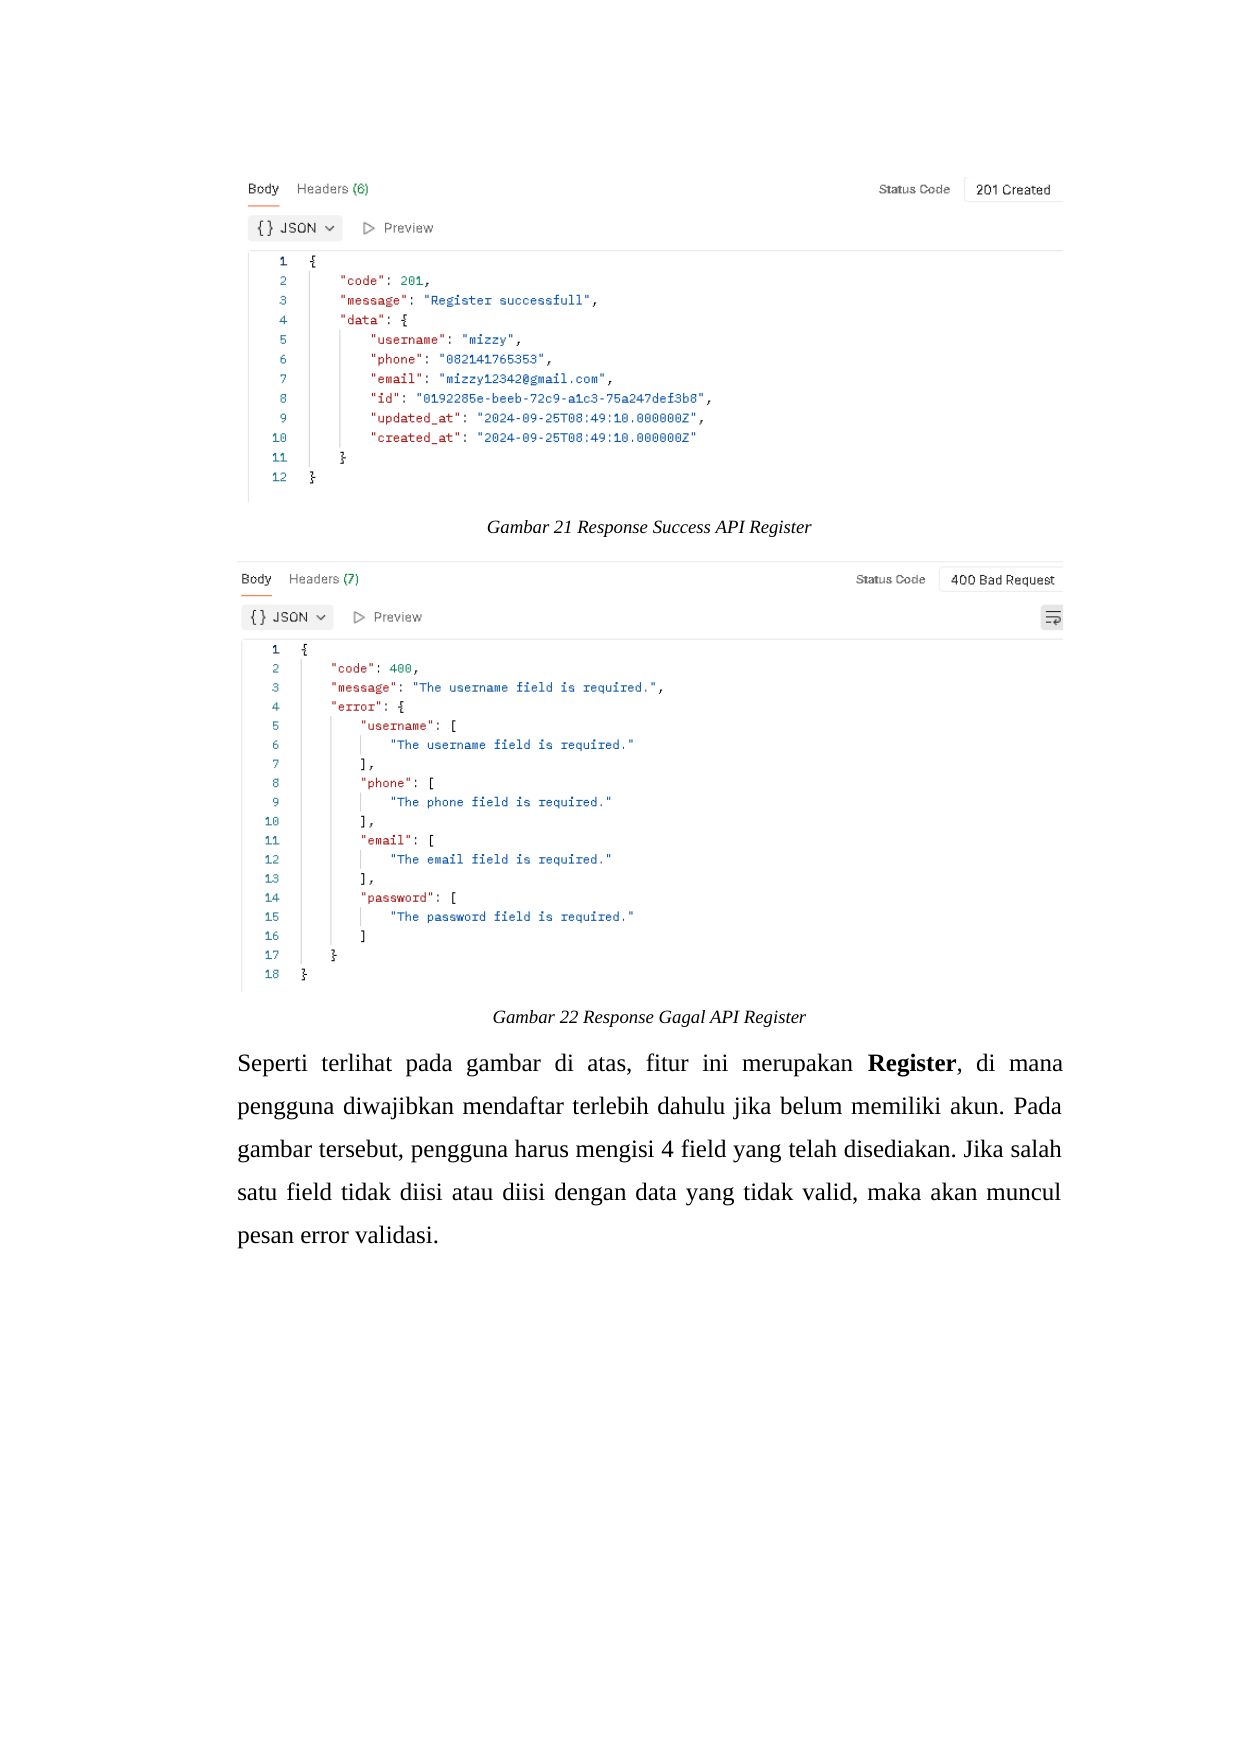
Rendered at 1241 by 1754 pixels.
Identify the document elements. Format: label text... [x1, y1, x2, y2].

picture [237, 177, 1064, 502]
text Seperti terlihat pada gambar di atas, fitur ini merupakan Register, di mana pengguna diwajibkan mendaftar terlebih dahulu jika belum memiliki akun. Pada gambar tersebut, pengguna harus mengisi 4 field yang telah disediakan. Jika salah satu field tidak diisi atau diisi dengan data yang tidak valid, maka akan muncul pesan error validasi. [237, 1048, 1063, 1249]
picture [237, 558, 1064, 992]
text Gambar 21 Response Success API Register [237, 516, 1063, 538]
text Gambar 22 Response Gagal API Register [237, 1006, 1063, 1027]
